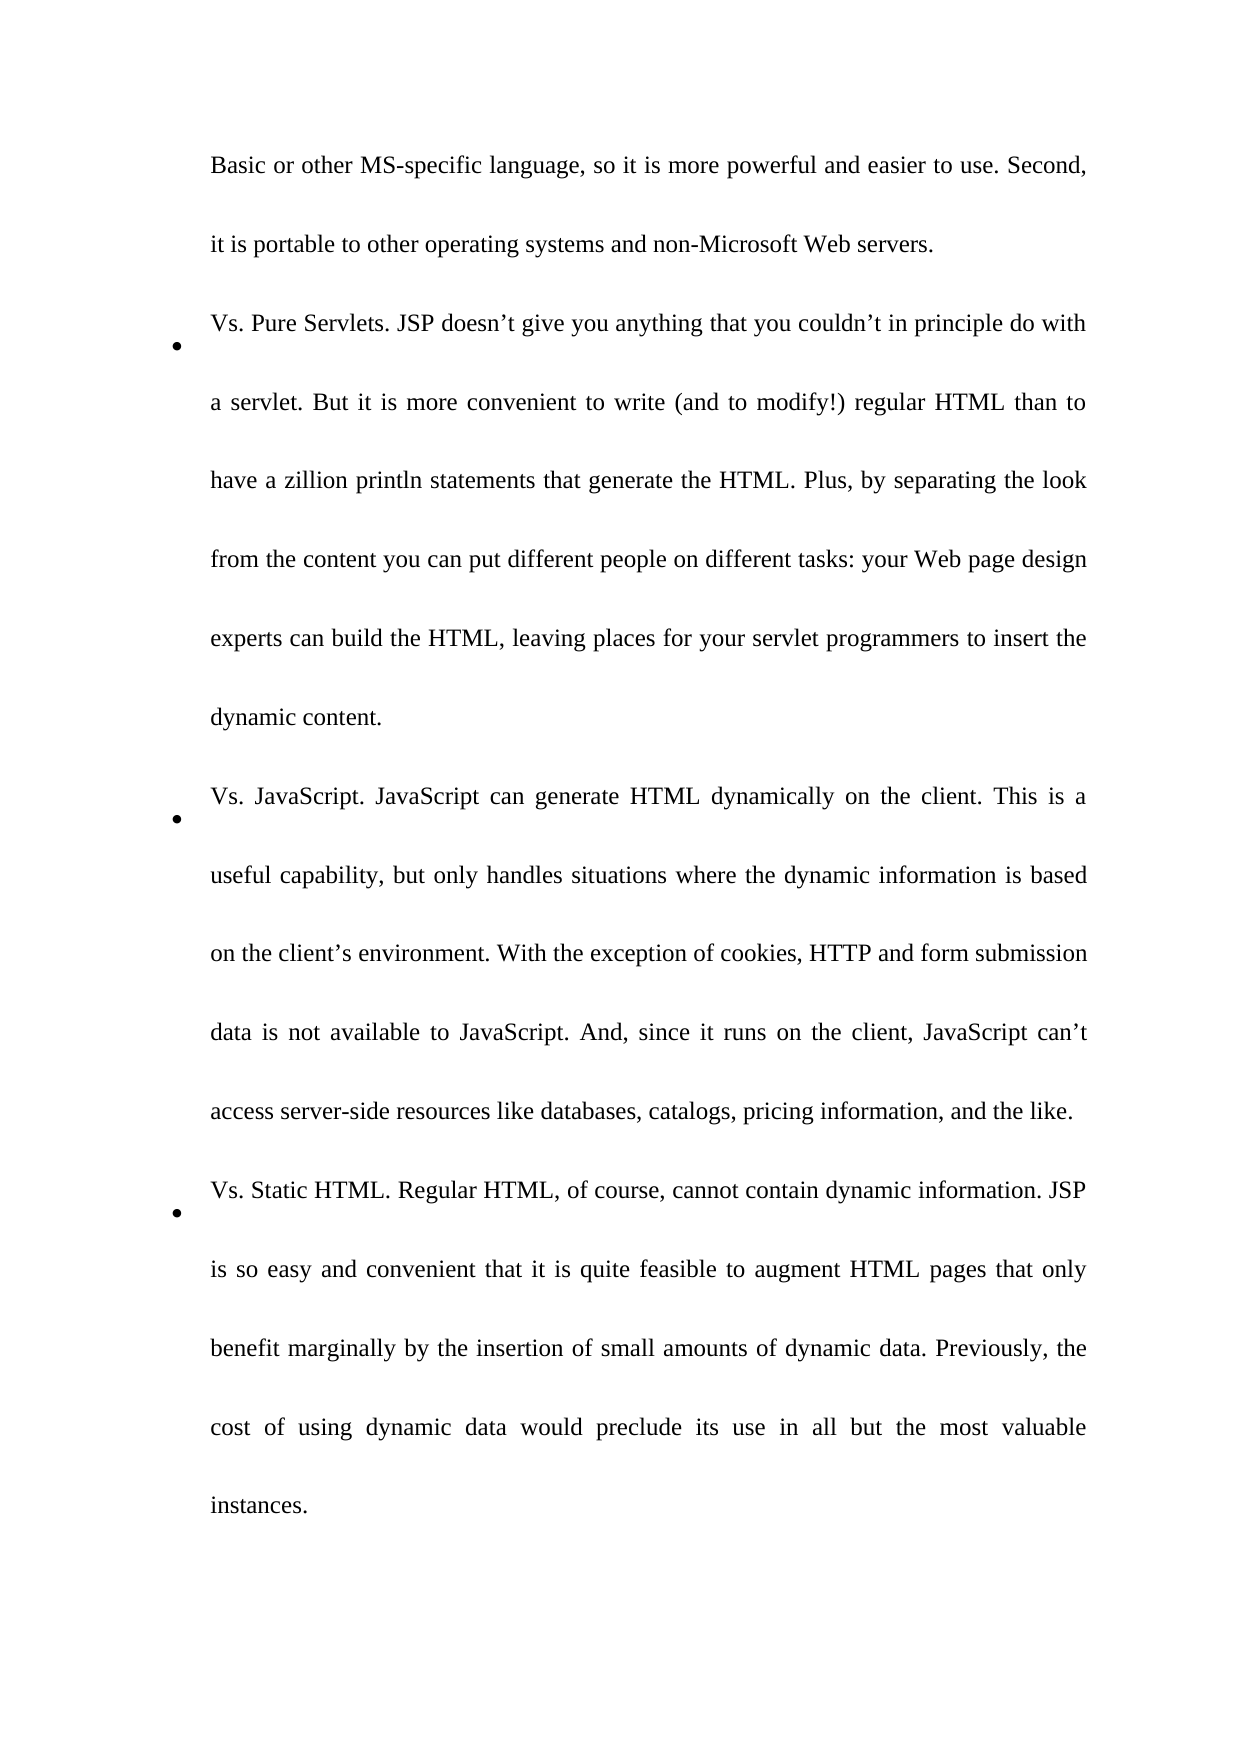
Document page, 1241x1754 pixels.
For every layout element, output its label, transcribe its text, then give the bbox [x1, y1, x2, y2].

list Vs. Pure Servlets. JSP doesn’t give you anything that you couldn’t in principle do with a servlet. But it is more convenient to write (and to modify!) regular HTML than to have a zillion println statements that generate the HTML. Plus, by separating the look from the content you can put different people on different tasks: your Web page design experts can build the HTML, leaving places for your servlet programmers to insert the dynamic content. [173, 308, 1088, 754]
list Vs. Static HTML. Regular HTML, of course, cannot contain dynamic information. JSP is so easy and convenient that it is quite feasible to augment HTML pages that only benefit marginally by the insertion of small amounts of dynamic data. Previously, the cost of using dynamic data would preclude its use in all but the most valuable instances. [173, 1175, 1088, 1543]
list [173, 150, 1088, 281]
list Vs. JavaScript. JavaScript can generate HTML dynamically on the client. This is a useful capability, but only handles situations where the dynamic information is based on the client’s environment. With the exception of cookies, HTTP and form submission data is not available to JavaScript. And, since it runs on the client, JavaScript can’t access server-side resources like databases, catalogs, pricing information, and the like. [173, 781, 1088, 1149]
